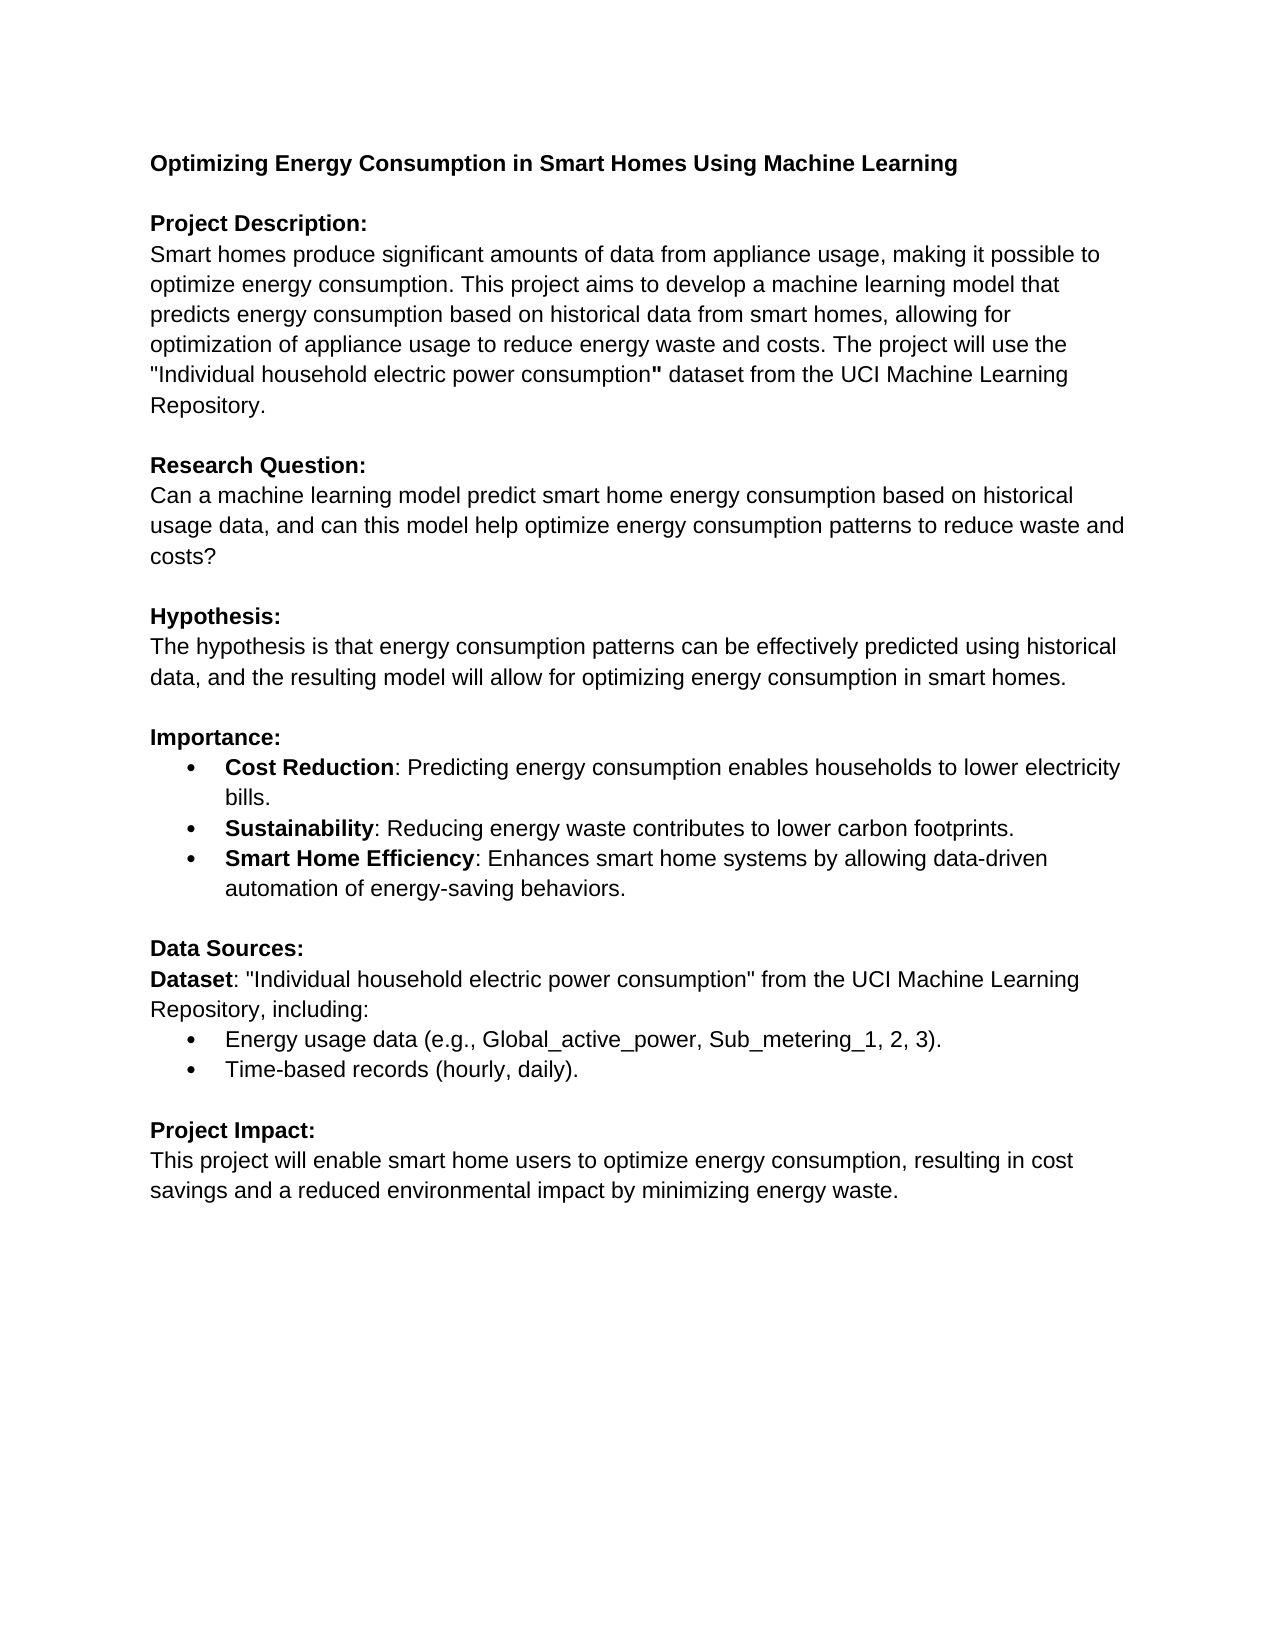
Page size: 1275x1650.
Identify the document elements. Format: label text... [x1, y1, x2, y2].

list Sustainability: Reducing energy waste contributes to lower carbon footprints. [187, 814, 1125, 841]
text Project Impact: [150, 1117, 1125, 1143]
text The hypothesis is that energy consumption patterns can be effectively predicted using historical data, and the resulting model will allow for optimizing energy consumption in smart homes. [150, 633, 1125, 690]
text This project will enable smart home users to optimize energy consumption, resulting in cost savings and a reduced environmental impact by minimizing energy waste. [150, 1147, 1125, 1203]
text Project Description: [150, 210, 1125, 237]
list Cost Reduction: Predicting energy consumption enables households to lower electricity bills. [187, 754, 1125, 811]
text Importance: [150, 724, 1125, 750]
list Time-based records (hourly, daily). [187, 1056, 1125, 1083]
text Research Question: [150, 452, 1125, 478]
text Dataset: "Individual household electric power consumption" from the UCI Machine Learning Repository, including: [150, 966, 1125, 1022]
text Hypothesis: [150, 603, 1125, 629]
text Smart homes produce significant amounts of data from appliance usage, making it possible to optimize energy consumption. This project aims to develop a machine learning model that predicts energy consumption based on historical data from smart homes, allowing for optimization of appliance usage to reduce energy waste and costs. The project will use the "Individual household electric power consumption" dataset from the UCI Machine Learning Repository. [150, 241, 1125, 418]
text Data Sources: [150, 935, 1125, 962]
list Energy usage data (e.g., Global_active_power, Sub_metering_1, 2, 3). [187, 1026, 1125, 1052]
text Optimizing Energy Consumption in Smart Homes Using Machine Learning [150, 150, 1125, 176]
list Smart Home Efficiency: Enhances smart home systems by allowing data-driven automation of energy-saving behaviors. [187, 845, 1125, 901]
text Can a machine learning model predict smart home energy consumption based on historical usage data, and can this model help optimize energy consumption patterns to reduce waste and costs? [150, 482, 1125, 569]
